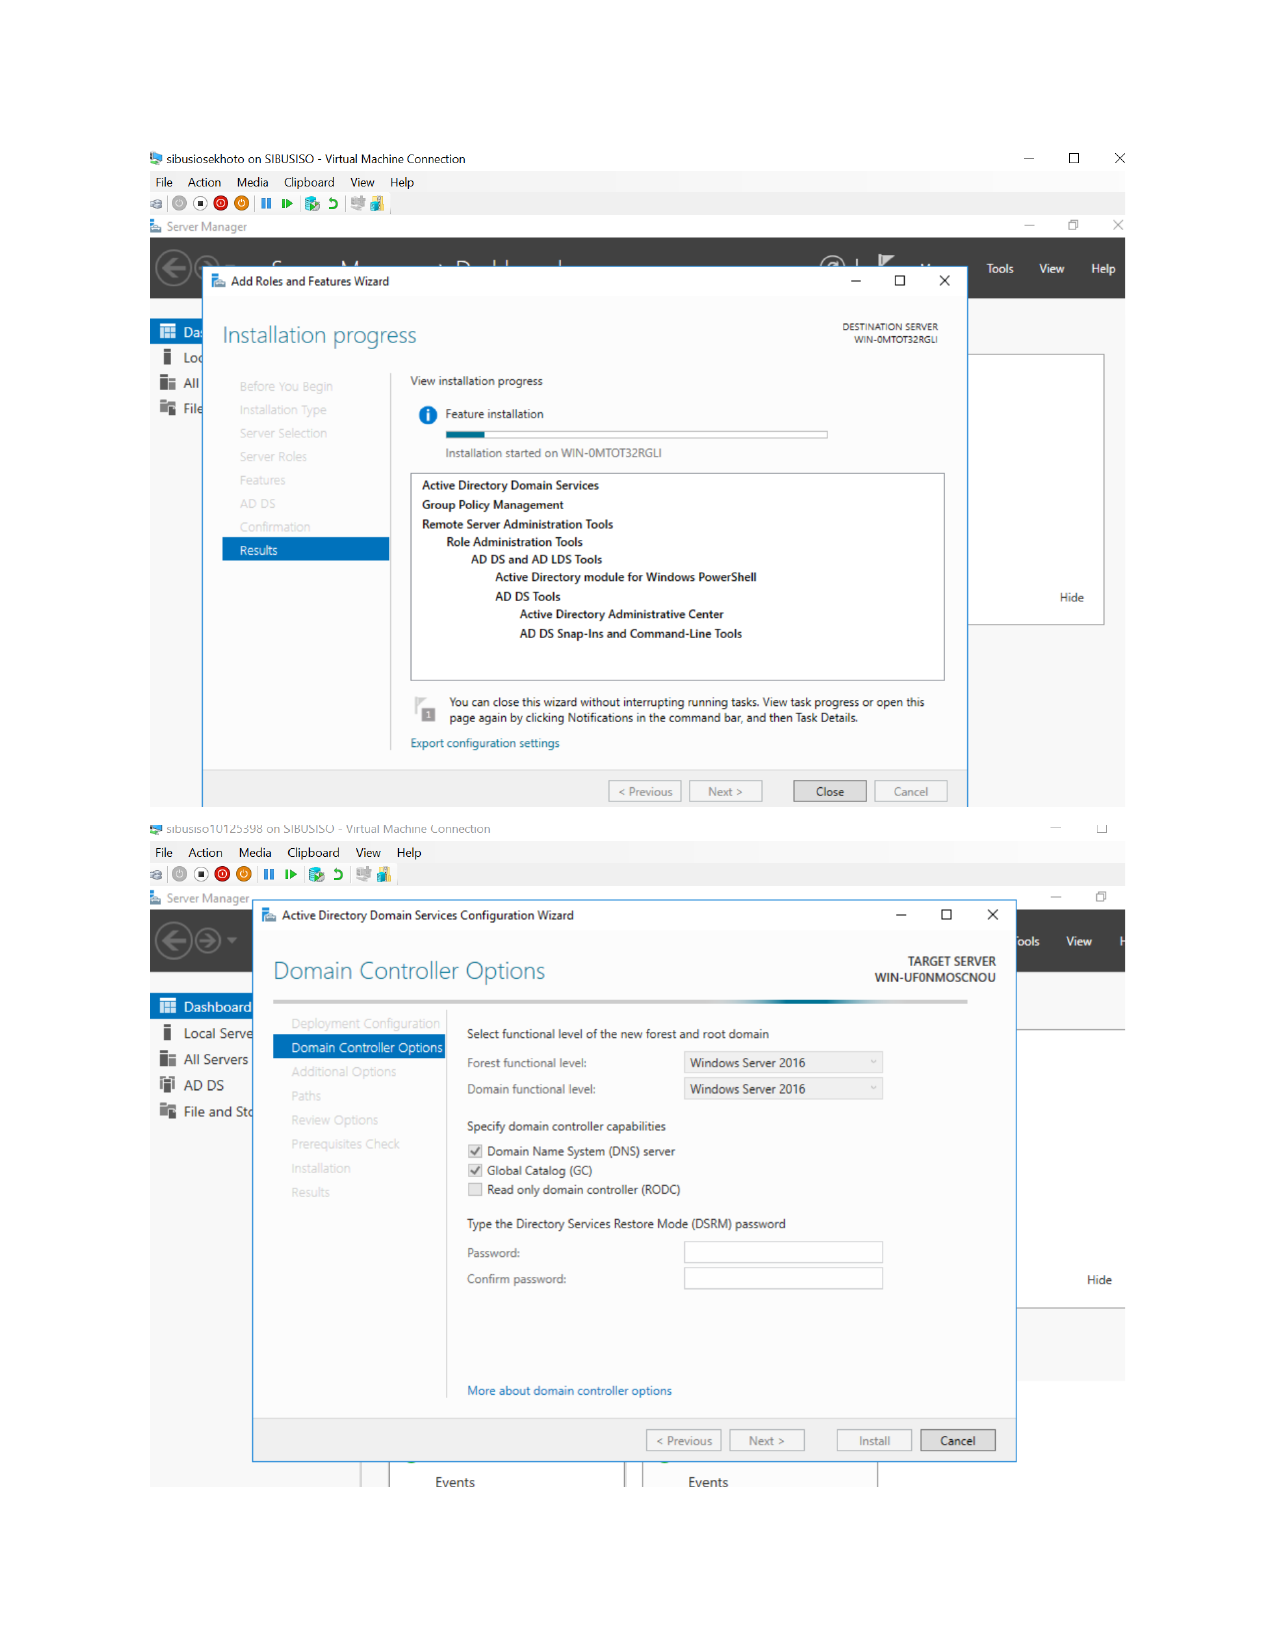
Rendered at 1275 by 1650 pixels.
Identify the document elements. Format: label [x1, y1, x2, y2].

picture [150, 825, 1125, 1487]
picture [150, 150, 1125, 807]
